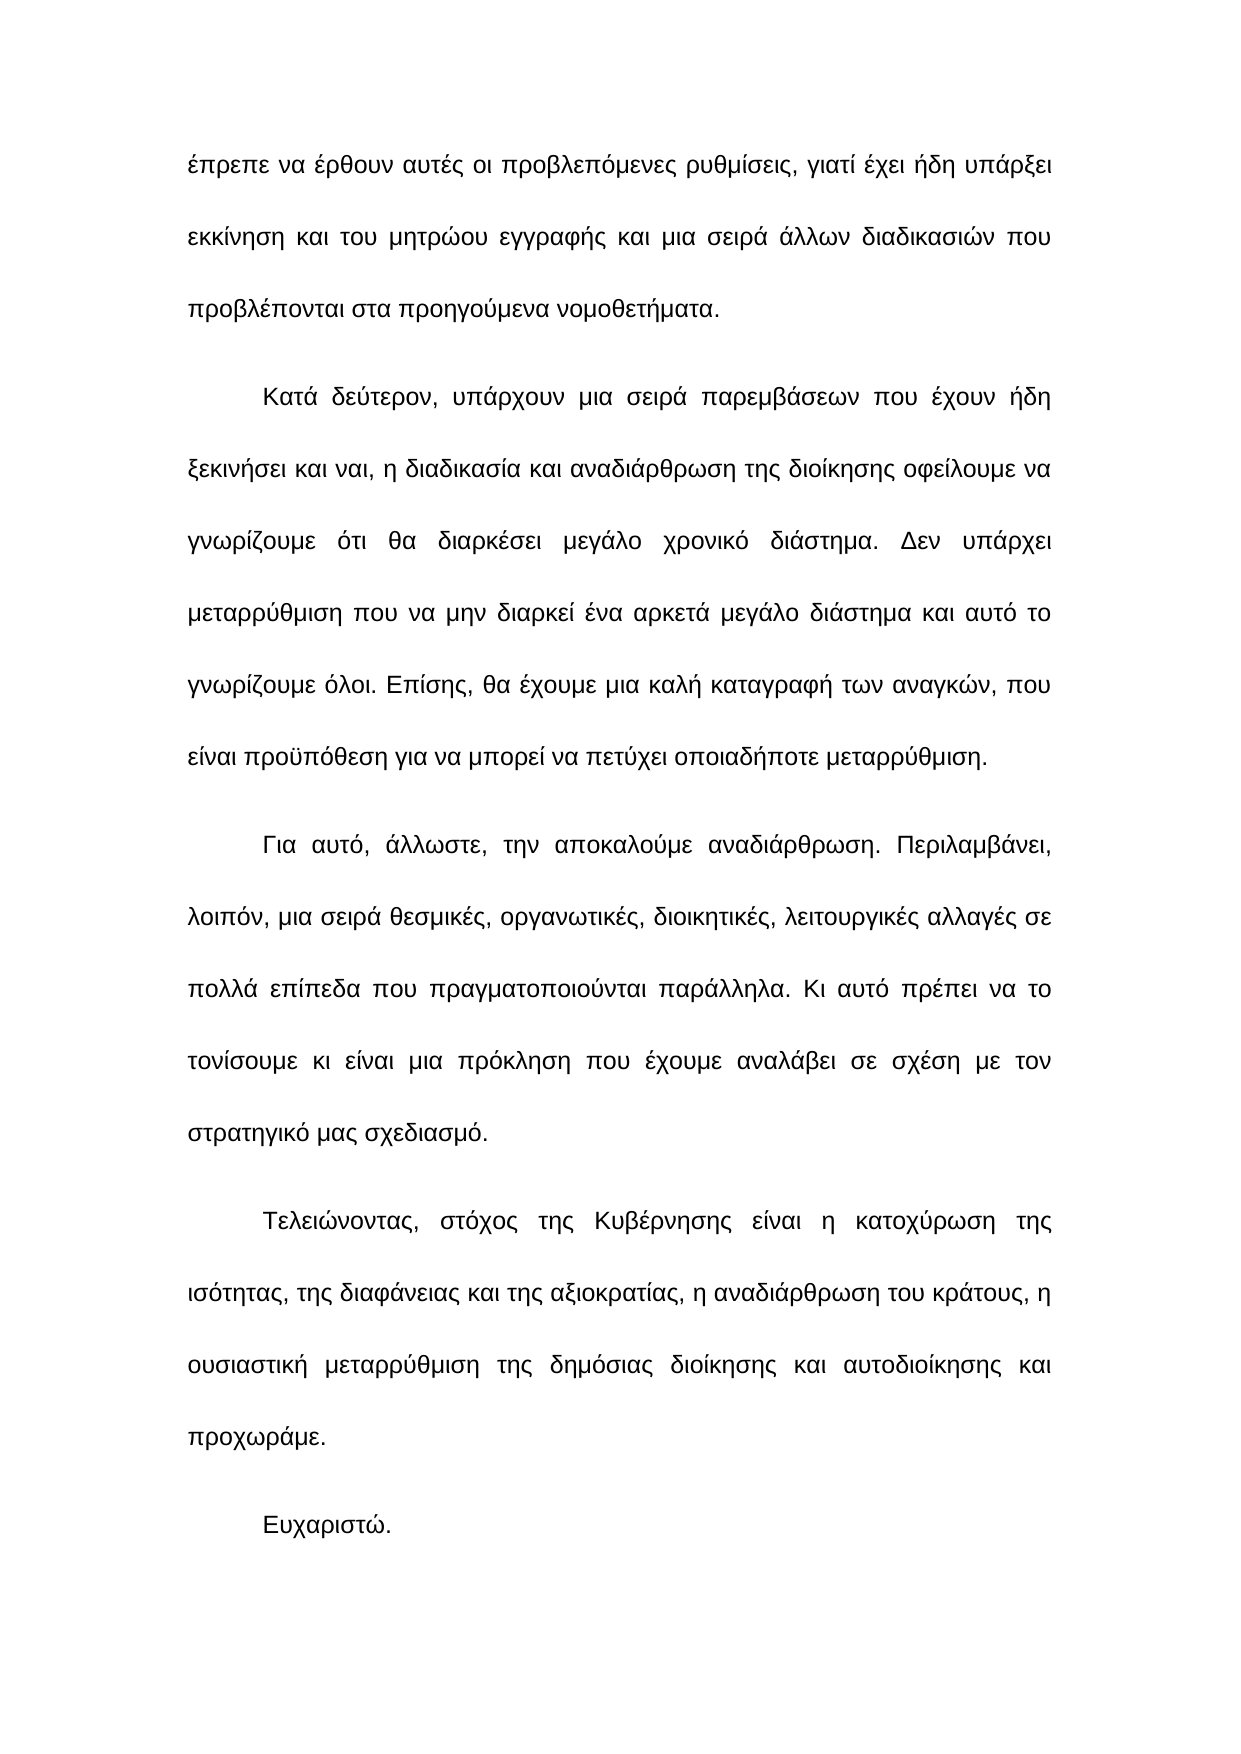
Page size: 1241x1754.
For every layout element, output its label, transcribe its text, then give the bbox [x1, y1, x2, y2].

text Τελειώνοντας, στόχος της Κυβέρνησης είναι η κατοχύρωση της ισότητας, της διαφάνειας και της αξιοκρατίας, η αναδιάρθρωση του κράτους, η ουσιαστική μεταρρύθμιση της δημόσιας διοίκησης και αυτοδιοίκησης και προχωράμε. [187, 1206, 1053, 1451]
text Για αυτό, άλλωστε, την αποκαλούμε αναδιάρθρωση. Περιλαμβάνει, λοιπόν, μια σειρά θεσμικές, οργανωτικές, διοικητικές, λειτουργικές αλλαγές σε πολλά επίπεδα που πραγματοποιούνται παράλληλα. Κι αυτό πρέπει να το τονίσουμε κι είναι μια πρόκληση που έχουμε αναλάβει σε σχέση με τον στρατηγικό μας σχεδιασμό. [187, 830, 1053, 1146]
text Ευχαριστώ. [187, 1510, 1053, 1539]
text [187, 150, 1053, 322]
text Κατά δεύτερον, υπάρχουν μια σειρά παρεμβάσεων που έχουν ήδη ξεκινήσει και ναι, η διαδικασία και αναδιάρθρωση της διοίκησης οφείλουμε να γνωρίζουμε ότι θα διαρκέσει μεγάλο χρονικό διάστημα. Δεν υπάρχει μεταρρύθμιση που να μην διαρκεί ένα αρκετά μεγάλο διάστημα και αυτό το γνωρίζουμε όλοι. Επίσης, θα έχουμε μια καλή καταγραφή των αναγκών, που είναι προϋπόθεση για να μπορεί να πετύχει οποιαδήποτε μεταρρύθμιση. [187, 382, 1053, 770]
